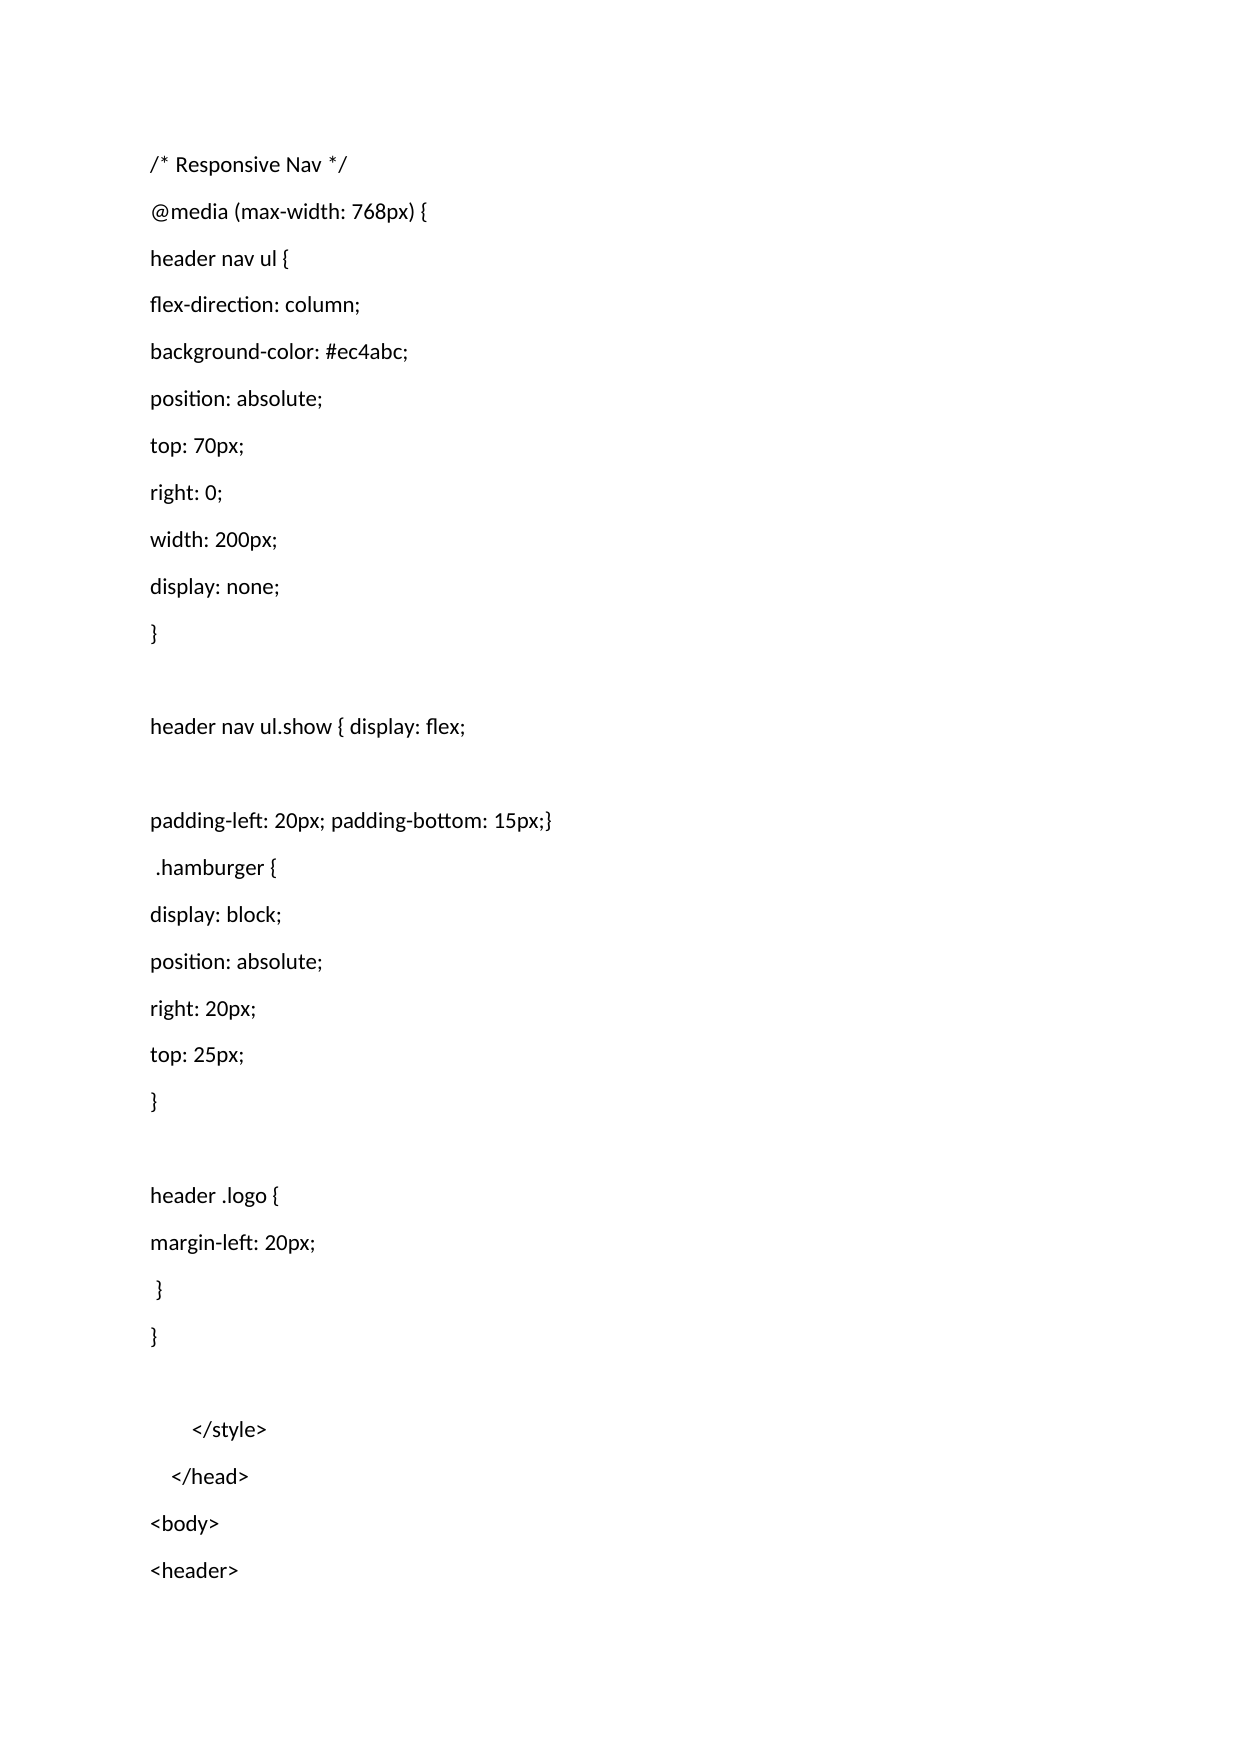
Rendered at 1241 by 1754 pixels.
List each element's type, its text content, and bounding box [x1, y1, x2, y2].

text </style> [150, 1416, 1090, 1444]
text header .logo { [150, 1181, 1090, 1209]
text right: 20px; [150, 994, 1090, 1022]
text header nav ul.show { display: flex; [150, 712, 1090, 741]
text position: absolute; [150, 947, 1090, 975]
text display: block; [150, 900, 1090, 928]
text .hamburger { [150, 853, 1090, 881]
text top: 70px; [150, 431, 1090, 459]
text top: 25px; [150, 1041, 1090, 1069]
text <header> [150, 1556, 1090, 1584]
text <body> [150, 1509, 1090, 1537]
text } [150, 1087, 1090, 1116]
text </head> [150, 1462, 1090, 1491]
text padding-left: 20px; padding-bottom: 15px;} [150, 806, 1090, 834]
text /* Responsive Nav */ [150, 150, 1090, 178]
text } [150, 1275, 1090, 1303]
text } [150, 619, 1090, 647]
text position: absolute; [150, 384, 1090, 412]
text background-color: #ec4abc; [150, 337, 1090, 366]
text header nav ul { [150, 244, 1090, 272]
text width: 200px; [150, 525, 1090, 553]
text right: 0; [150, 478, 1090, 506]
text flex-direction: column; [150, 291, 1090, 319]
text } [150, 1322, 1090, 1350]
text @media (max-width: 768px) { [150, 197, 1090, 225]
text margin-left: 20px; [150, 1228, 1090, 1256]
text display: none; [150, 572, 1090, 600]
